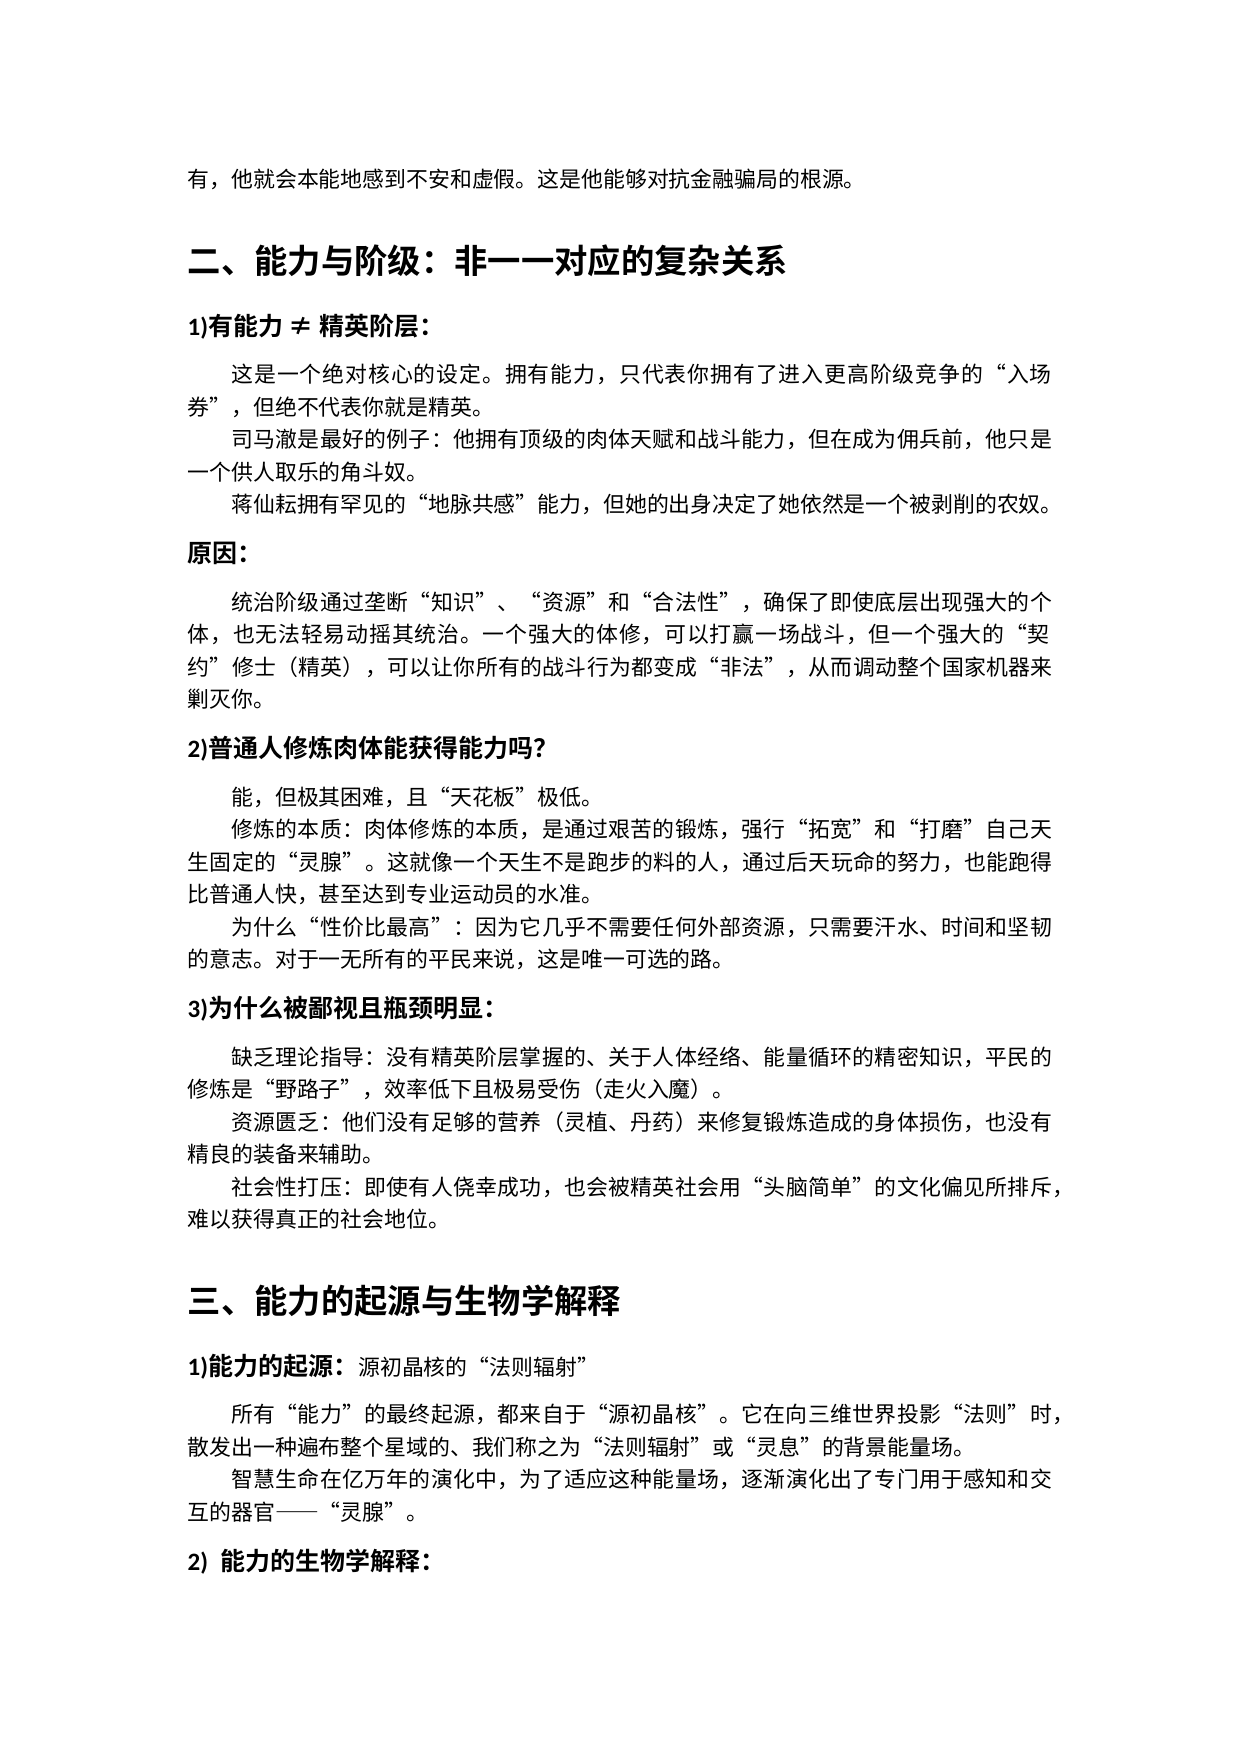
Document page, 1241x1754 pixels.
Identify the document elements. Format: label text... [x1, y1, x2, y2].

text 1)能力的起源：源初晶核的“法则辐射” [187, 1332, 1053, 1397]
text 3)为什么被鄙视且瓶颈明显： [187, 974, 1053, 1039]
list 三、能力的起源与生物学解释 [187, 1267, 1053, 1332]
text 修炼的本质：肉体修炼的本质，是通过艰苦的锻炼，强行“拓宽”和“打磨”自己天生固定的“灵腺”。这就像一个天生不是跑步的料的人，通过后天玩命的努力，也能跑得比普通人快，甚至达到专业运动员的水准。 [187, 812, 1053, 909]
text 能，但极其困难，且“天花板”极低。 [187, 779, 1053, 812]
text 统治阶级通过垄断“知识”、“资源”和“合法性”，确保了即使底层出现强大的个体，也无法轻易动摇其统治。一个强大的体修，可以打赢一场战斗，但一个强大的“契约”修士（精英），可以让你所有的战斗行为都变成“非法”，从而调动整个国家机器来剿灭你。 [187, 584, 1053, 714]
text 蒋仙耘拥有罕见的“地脉共感”能力，但她的出身决定了她依然是一个被剥削的农奴。 [187, 487, 1053, 519]
text 为什么“性价比最高”：因为它几乎不需要任何外部资源，只需要汗水、时间和坚韧的意志。对于一无所有的平民来说，这是唯一可选的路。 [187, 909, 1053, 974]
text 2)普通人修炼肉体能获得能力吗？ [187, 714, 1053, 779]
text 原因： [187, 519, 1053, 584]
list 能力的生物学解释： [187, 1527, 1053, 1592]
text 所有“能力”的最终起源，都来自于“源初晶核”。它在向三维世界投影“法则”时，散发出一种遍布整个星域的、我们称之为“法则辐射”或“灵息”的背景能量场。 [187, 1397, 1053, 1462]
list 二、能力与阶级：非一一对应的复杂关系 [187, 227, 1053, 292]
text 资源匮乏：他们没有足够的营养（灵植、丹药）来修复锻炼造成的身体损伤，也没有精良的装备来辅助。 [187, 1104, 1053, 1169]
text 缺乏理论指导：没有精英阶层掌握的、关于人体经络、能量循环的精密知识，平民的修炼是“野路子”，效率低下且极易受伤（走火入魔）。 [187, 1039, 1053, 1104]
text 司马澈是最好的例子：他拥有顶级的肉体天赋和战斗能力，但在成为佣兵前，他只是一个供人取乐的角斗奴。 [187, 422, 1053, 487]
text 智慧生命在亿万年的演化中，为了适应这种能量场，逐渐演化出了专门用于感知和交互的器官——“灵腺”。 [187, 1462, 1053, 1527]
list 1)有能力 ≠ 精英阶层： [187, 292, 1053, 357]
text 这是一个绝对核心的设定。拥有能力，只代表你拥有了进入更高阶级竞争的“入场券”，但绝不代表你就是精英。 [187, 357, 1053, 422]
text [187, 162, 1053, 194]
text 社会性打压：即使有人侥幸成功，也会被精英社会用“头脑简单”的文化偏见所排斥，难以获得真正的社会地位。 [187, 1169, 1053, 1234]
